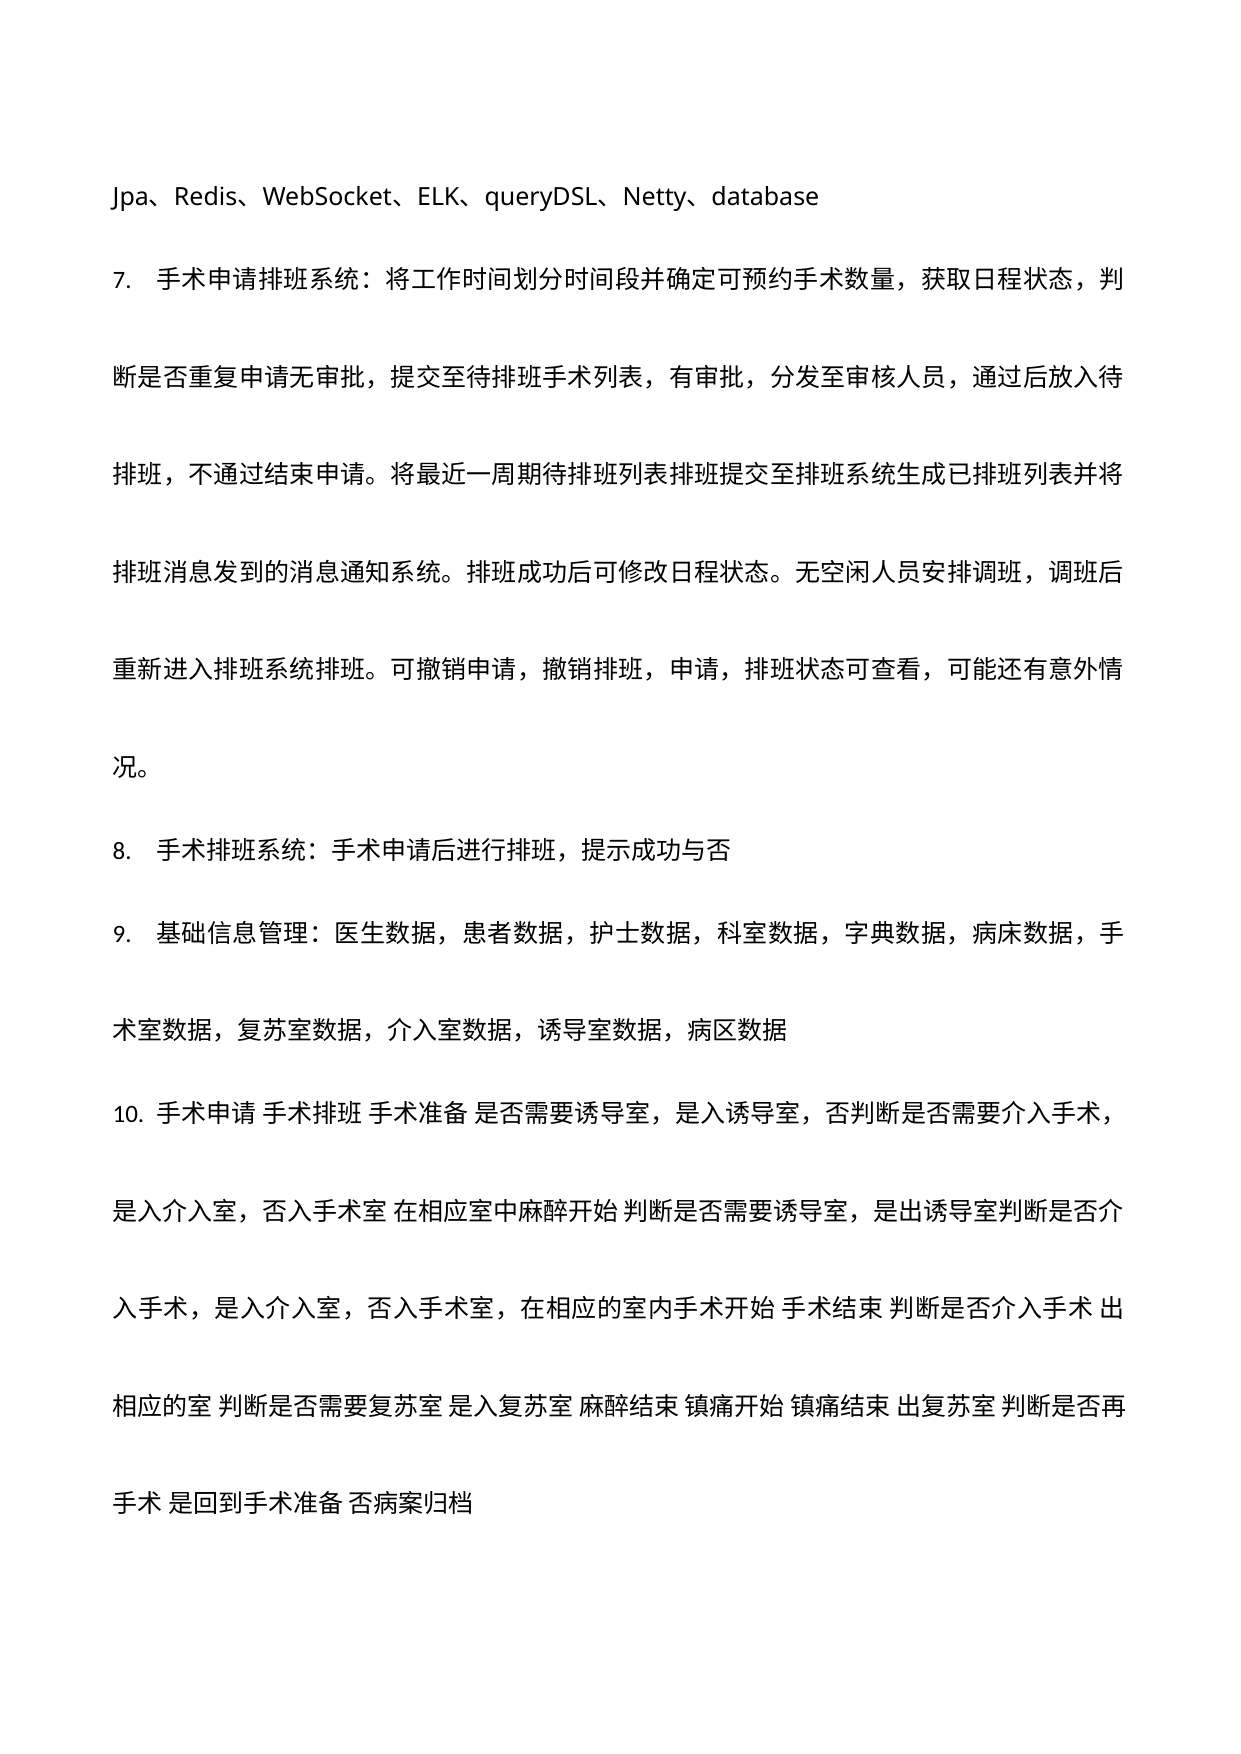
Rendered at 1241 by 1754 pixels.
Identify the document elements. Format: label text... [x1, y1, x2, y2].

list 手术排班系统：手术申请后进行排班，提示成功与否 [112, 816, 1128, 881]
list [112, 162, 1128, 227]
list 手术申请排班系统：将工作时间划分时间段并确定可预约手术数量，获取日程状态，判断是否重复申请无审批，提交至待排班手术列表，有审批，分发至审核人员，通过后放入待排班，不通过结束申请。将最近一周期待排班列表排班提交至排班系统生成已排班列表并将排班消息发到的消息通知系统。排班成功后可修改日程状态。无空闲人员安排调班，调班后重新进入排班系统排班。可撤销申请，撤销排班，申请，排班状态可查看，可能还有意外情况。 [112, 245, 1128, 798]
list 手术申请 手术排班 手术准备 是否需要诱导室，是入诱导室，否判断是否需要介入手术，是入介入室，否入手术室 在相应室中麻醉开始 判断是否需要诱导室，是出诱导室判断是否介入手术，是入介入室，否入手术室，在相应的室内手术开始 手术结束 判断是否介入手术 出相应的室 判断是否需要复苏室 是入复苏室 麻醉结束 镇痛开始 镇痛结束 出复苏室 判断是否再手术 是回到手术准备 否病案归档 [112, 1079, 1128, 1534]
list 基础信息管理：医生数据，患者数据，护士数据，科室数据，字典数据，病床数据，手术室数据，复苏室数据，介入室数据，诱导室数据，病区数据 [112, 899, 1128, 1061]
